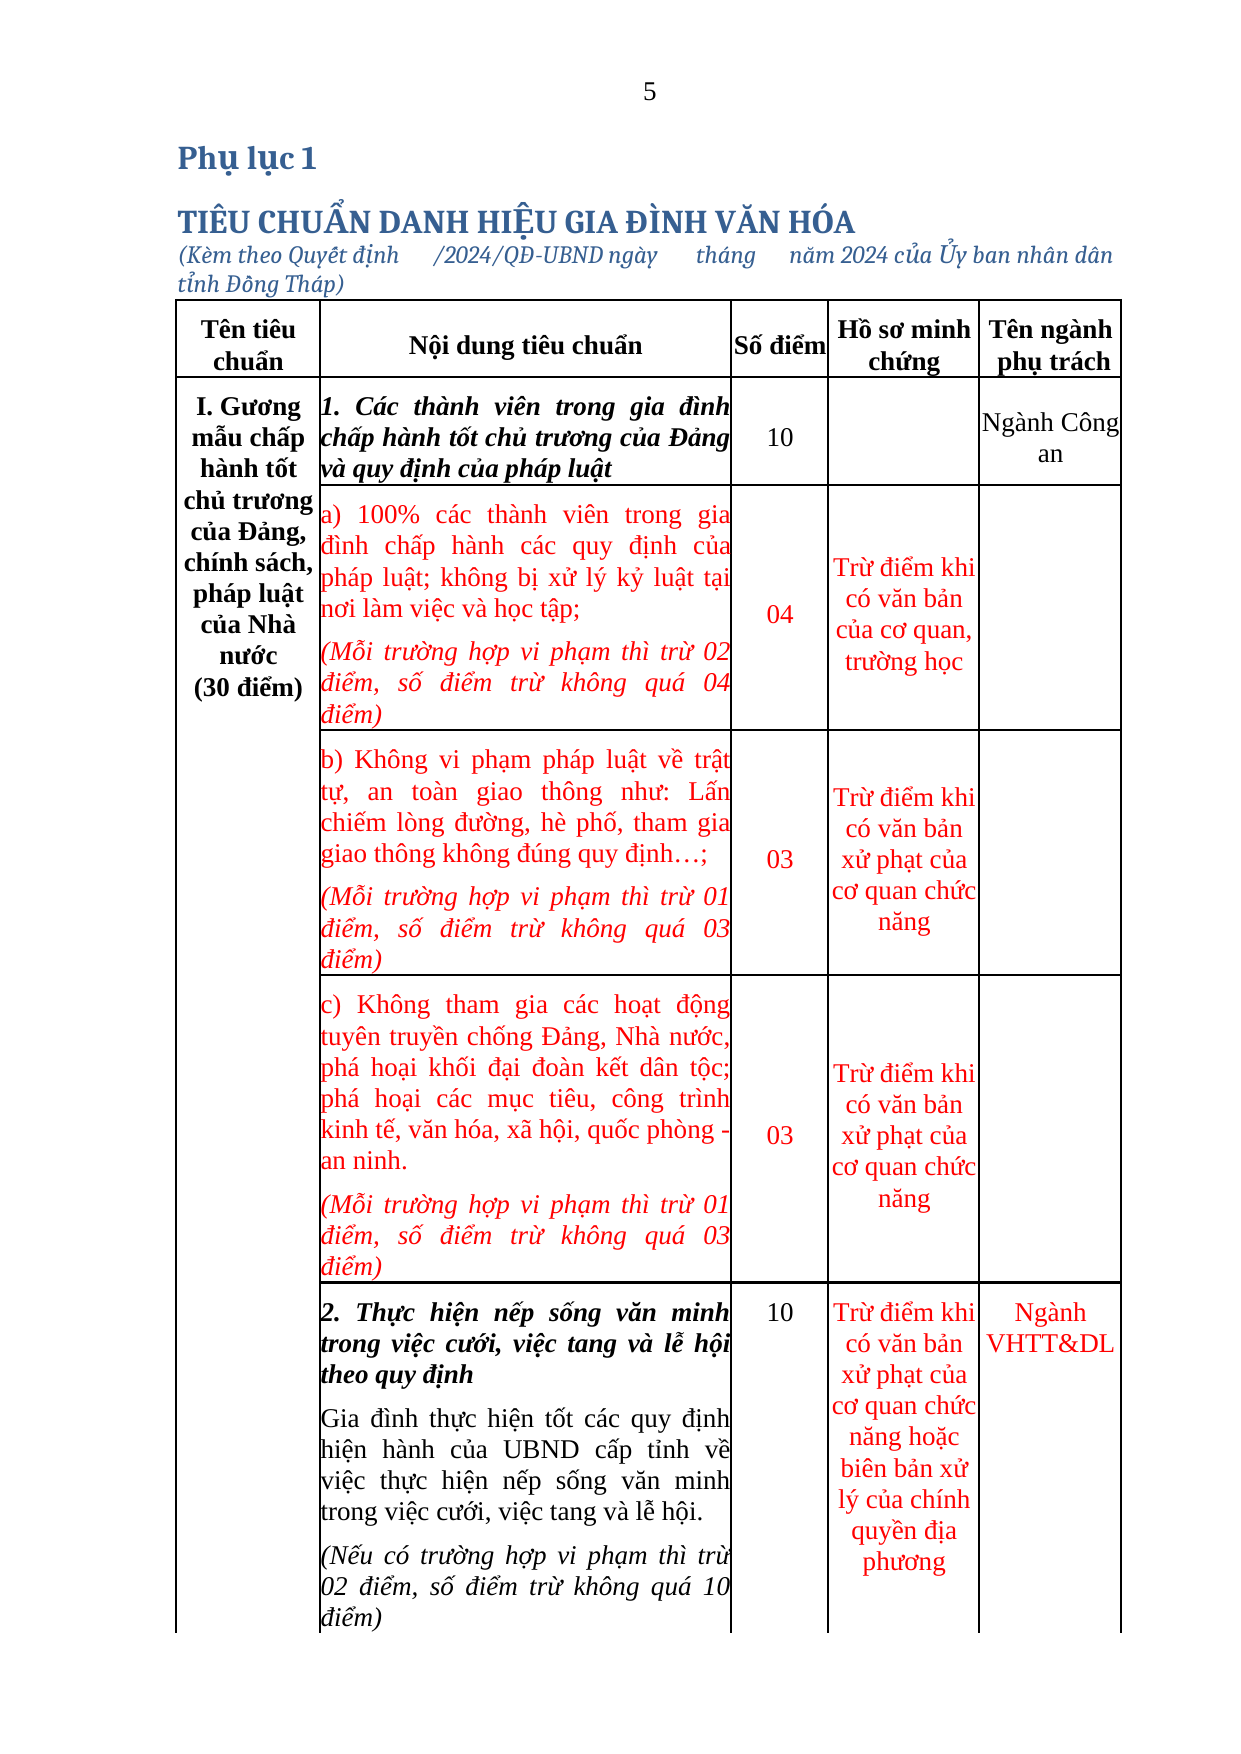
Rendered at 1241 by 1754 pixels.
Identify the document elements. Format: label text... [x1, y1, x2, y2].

table_cell 03 [732, 976, 827, 1281]
table_cell 2. Thực hiện nếp sống văn minh trong việc cưới, việc tang và lễ hội theo quy định Gia đình thực hiện tốt các quy định hiện hành của UBND cấp tỉnh về việc thực hiện nếp sống văn minh trong việc cưới, việc tang và lễ hội. (Nếu có trường hợp vi phạm thì trừ 02 điểm, số điểm trừ không quá 10 điểm) [321, 1284, 730, 1632]
table_cell [980, 976, 1120, 1281]
table_cell [829, 378, 978, 484]
table_cell I. Gương mẫu chấp hành tốt chủ trương của Đảng, chính sách, pháp luật của Nhà nước (30 điểm) [177, 378, 319, 1632]
table_cell Trừ điểm khi có văn bản xử phạt của cơ quan chức năng hoặc biên bản xử lý của chính quyền địa phương [829, 1284, 978, 1632]
table_cell a) 100% các thành viên trong gia đình chấp hành các quy định của pháp luật; không bị xử lý kỷ luật tại nơi làm việc và học tập; (Mỗi trường hợp vi phạm thì trừ 02 điểm, số điểm trừ không quá 04 điểm) [321, 486, 730, 729]
table_cell 04 [732, 486, 827, 729]
table_cell b) Không vi phạm pháp luật về trật tự, an toàn giao thông như: Lấn chiếm lòng đường, hè phố, tham gia giao thông không đúng quy định…; (Mỗi trường hợp vi phạm thì trừ 01 điểm, số điểm trừ không quá 03 điểm) [321, 731, 730, 974]
table_header Tên ngành phụ trách [980, 301, 1120, 376]
table_header Nội dung tiêu chuẩn [321, 301, 730, 376]
table_cell Trừ điểm khi có văn bản xử phạt của cơ quan chức năng [829, 731, 978, 974]
table_cell 10 [732, 378, 827, 484]
subtitle Phụ lục 1 [177, 140, 1122, 178]
table_header Tên tiêu chuẩn [177, 301, 319, 376]
table_cell Trừ điểm khi có văn bản xử phạt của cơ quan chức năng [829, 976, 978, 1281]
table_cell 03 [732, 731, 827, 974]
table_cell Ngành VHTT&DL [980, 1284, 1120, 1632]
table_cell [980, 486, 1120, 729]
table_cell [980, 731, 1120, 974]
table_cell 1. Các thành viên trong gia đình chấp hành tốt chủ trương của Đảng và quy định của pháp luật [321, 378, 730, 484]
table_cell c) Không tham gia các hoạt động tuyên truyền chống Đảng, Nhà nước, phá hoại khối đại đoàn kết dân tộc; phá hoại các mục tiêu, công trình kinh tế, văn hóa, xã hội, quốc phòng - an ninh. (Mỗi trường hợp vi phạm thì trừ 01 điểm, số điểm trừ không quá 03 điểm) [321, 976, 730, 1281]
table_cell Ngành Công an [980, 378, 1120, 484]
table_cell Trừ điểm khi có văn bản của cơ quan, trường học [829, 486, 978, 729]
table_header Hồ sơ minh chứng [829, 301, 978, 376]
table_cell 10 [732, 1284, 827, 1632]
table_header Số điểm [732, 301, 827, 376]
subtitle TIÊU CHUẨN DANH HIỆU GIA ĐÌNH VĂN HÓA (Kèm theo Quyết định /2024/QĐ-UBND ngày tháng năm 2024 của Ủy ban nhân dân tỉnh Đồng Tháp) [177, 203, 1122, 299]
